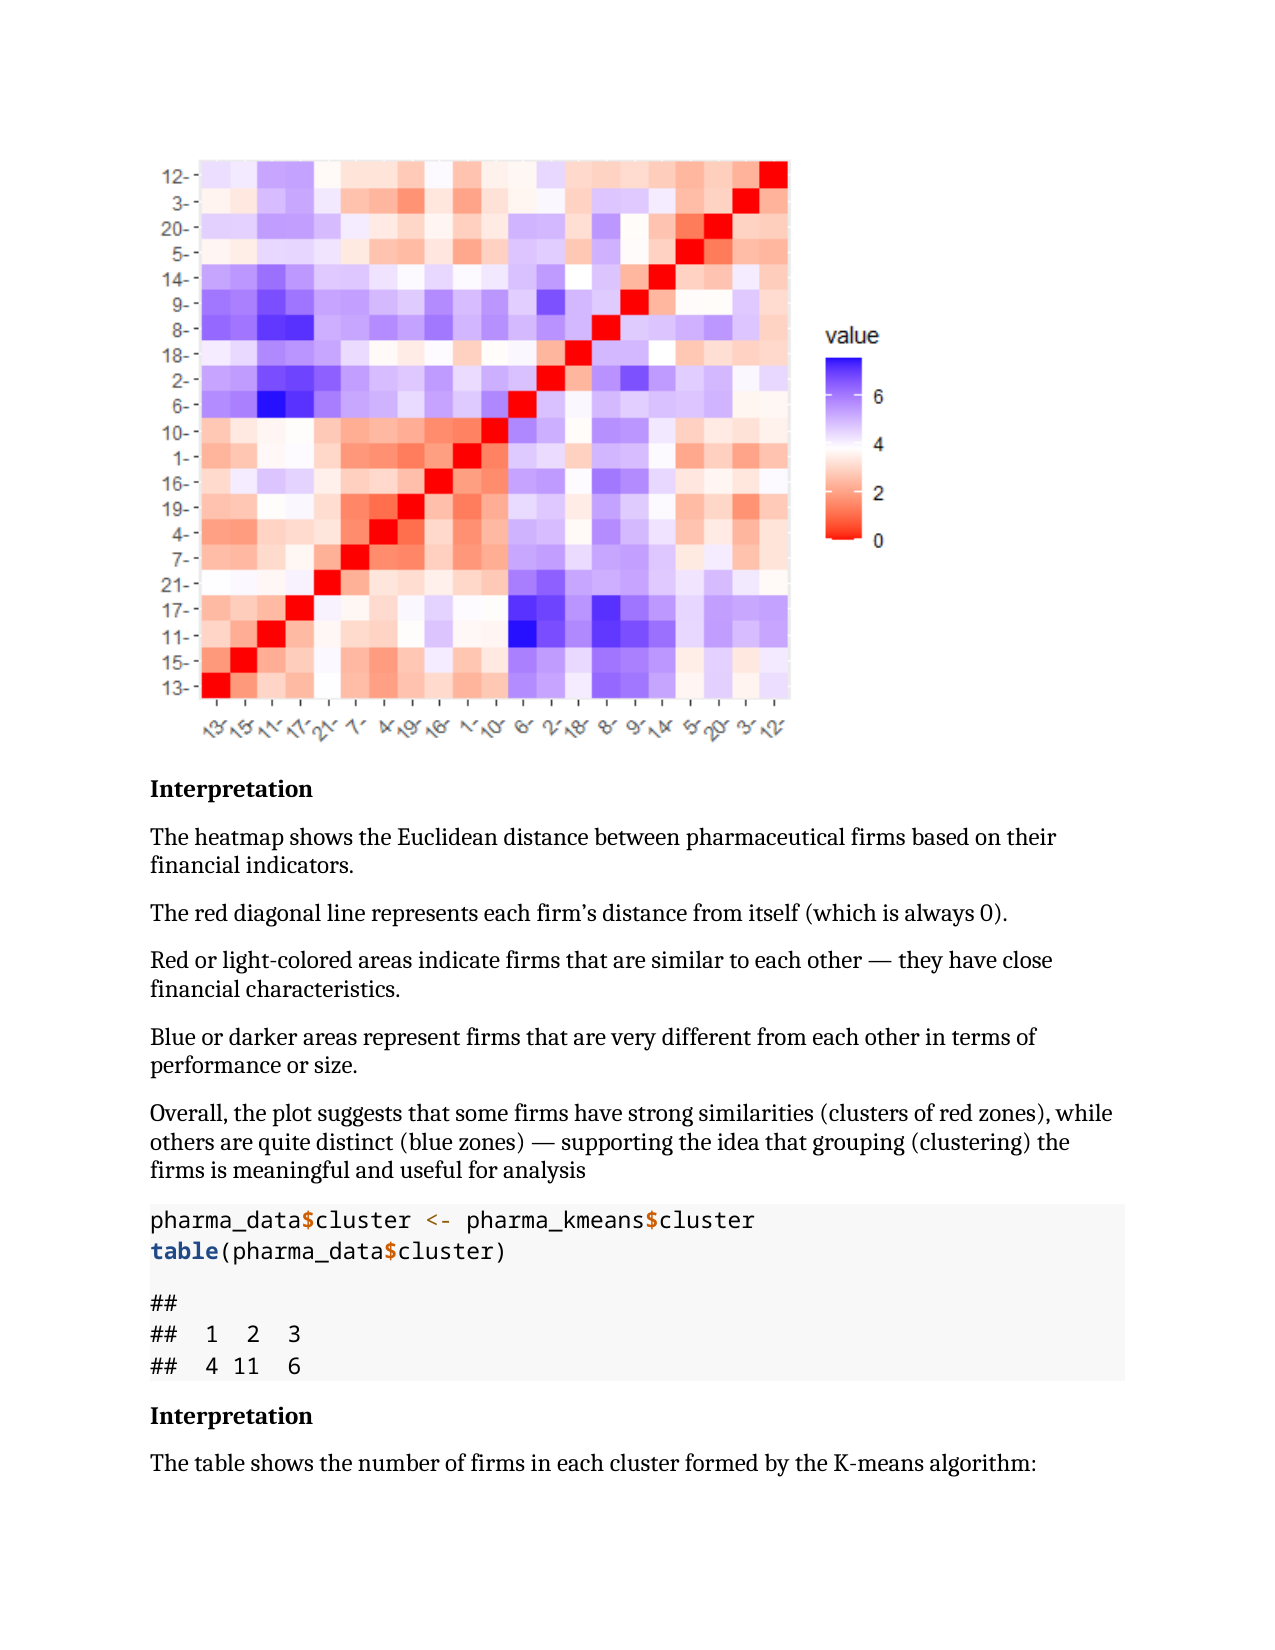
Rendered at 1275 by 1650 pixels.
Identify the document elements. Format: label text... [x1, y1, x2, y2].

text The red diagonal line represents each firm’s distance from itself (which is always 0). [150, 899, 1125, 928]
picture [150, 150, 908, 757]
text The table shows the number of firms in each cluster formed by the K-means algorithm: [150, 1449, 1125, 1478]
text Blue or darker areas represent firms that are very different from each other in terms of performance or size. [150, 1023, 1125, 1080]
text pharma_data$cluster <- pharma_kmeans$cluster table(pharma_data$cluster) [507, 1204, 1125, 1266]
text ## ## 1 2 3 ## 4 11 6 [150, 1287, 1125, 1381]
text Interpretation [150, 1402, 1125, 1431]
text Red or light-colored areas indicate firms that are similar to each other — they have close financial characteristics. [150, 946, 1125, 1004]
text Interpretation [150, 775, 1125, 804]
text Overall, the plot suggests that some firms have strong similarities (clusters of red zones), while others are quite distinct (blue zones) — supporting the idea that grouping (clustering) the firms is meaningful and useful for analysis [150, 1099, 1125, 1185]
text The heatmap shows the Euclidean distance between pharmaceutical firms based on their financial indicators. [150, 823, 1125, 880]
